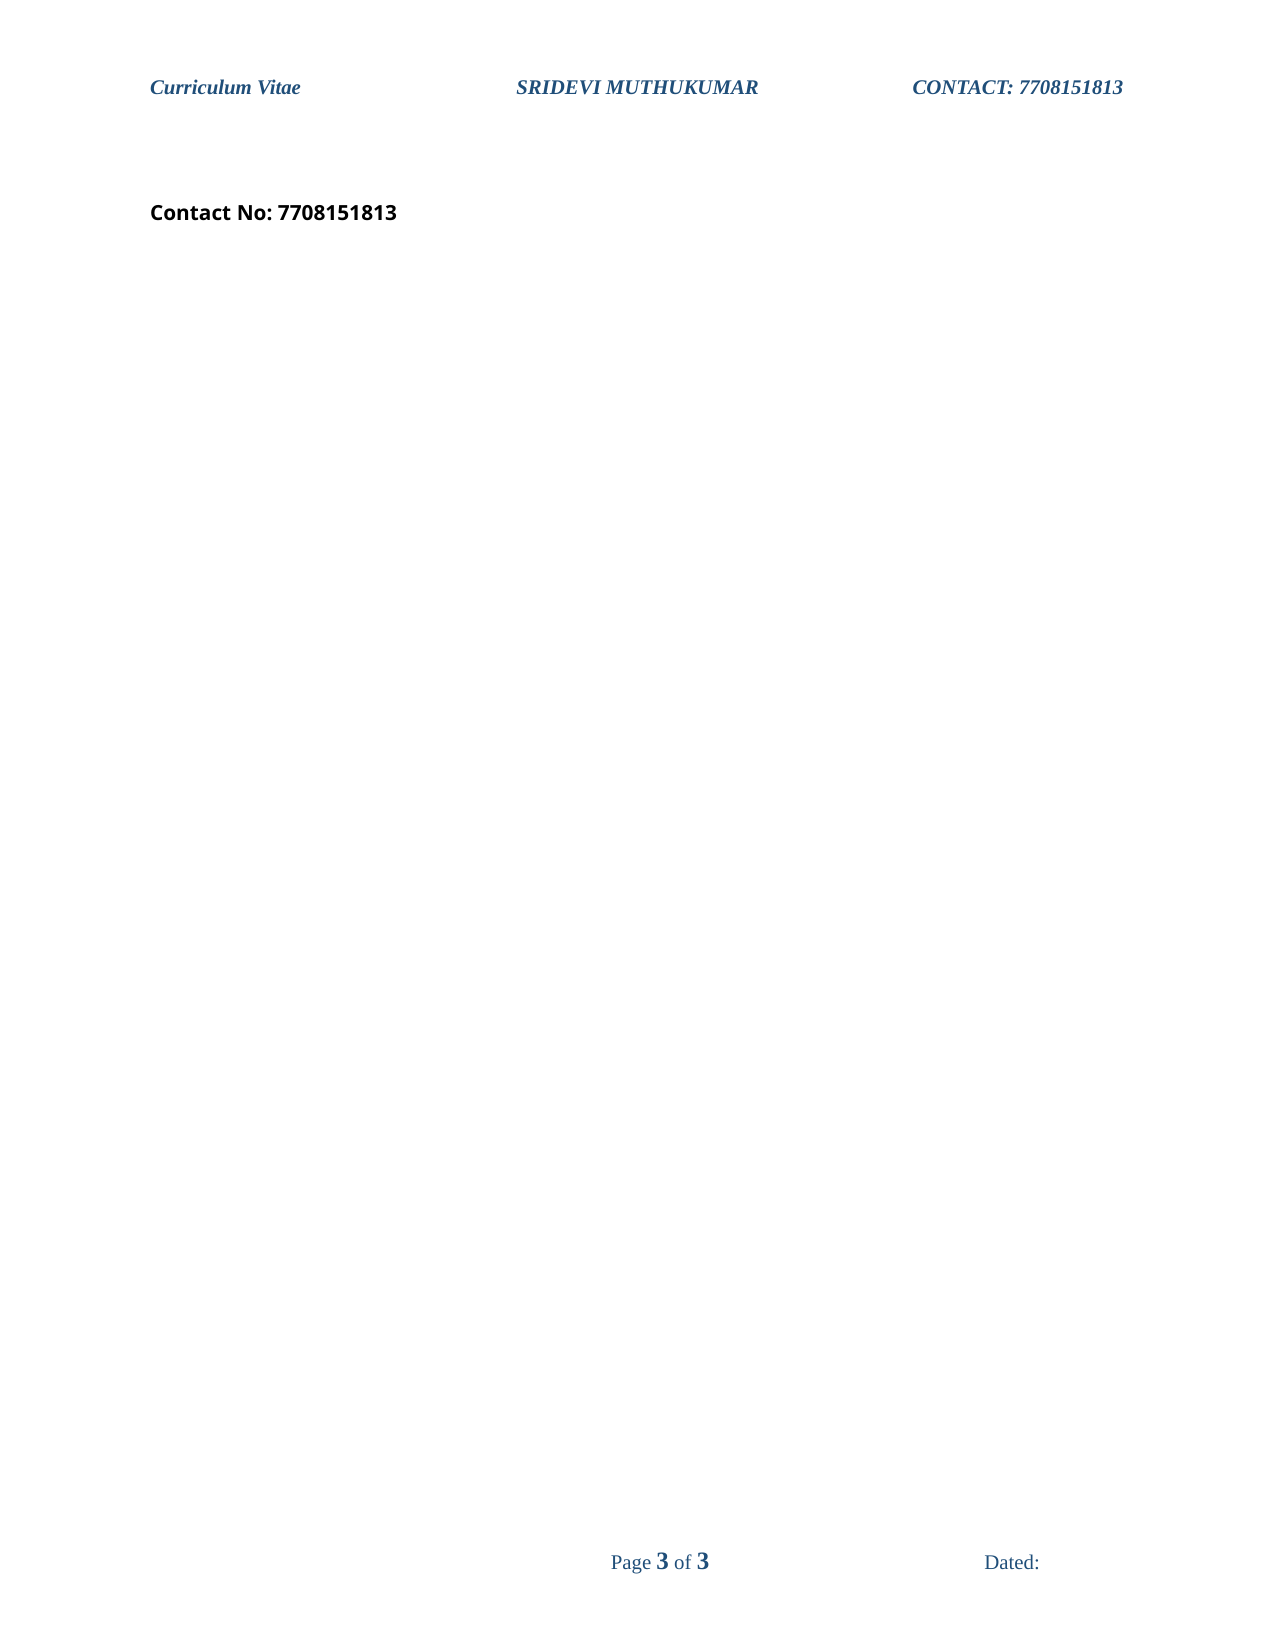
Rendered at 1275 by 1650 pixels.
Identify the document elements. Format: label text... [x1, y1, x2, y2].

text Contact No: 7708151813 [150, 198, 1125, 227]
